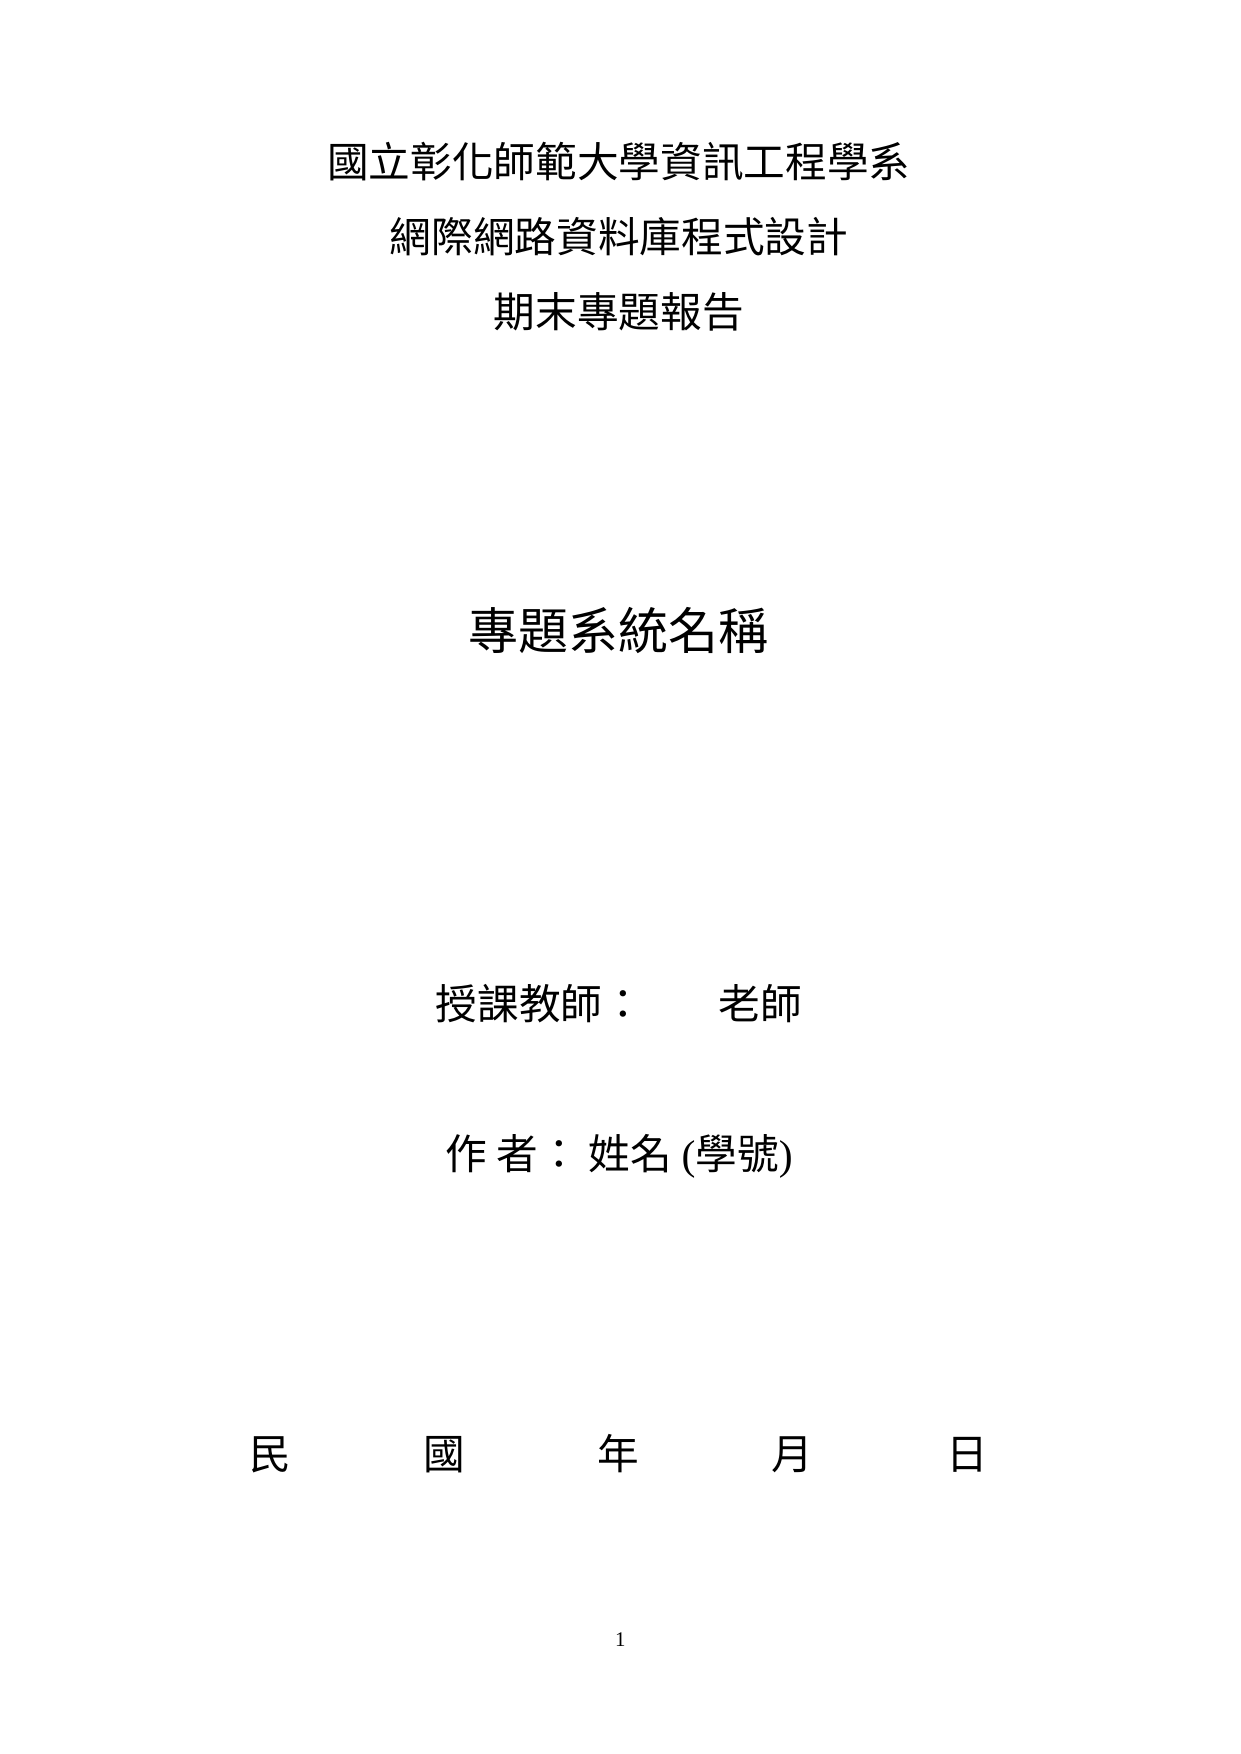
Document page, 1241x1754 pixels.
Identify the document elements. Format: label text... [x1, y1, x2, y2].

text 作 者： 姓名 (學號) [118, 1113, 1119, 1188]
text 民國年月日 [118, 1413, 988, 1488]
text 期末專題報告 [118, 272, 1119, 347]
text 授課教師： 老師 [118, 963, 1119, 1038]
text 專題系統名稱 [118, 591, 1119, 663]
text 國立彰化師範大學資訊工程學系 [118, 122, 1119, 197]
text 網際網路資料庫程式設計 [118, 197, 1119, 272]
